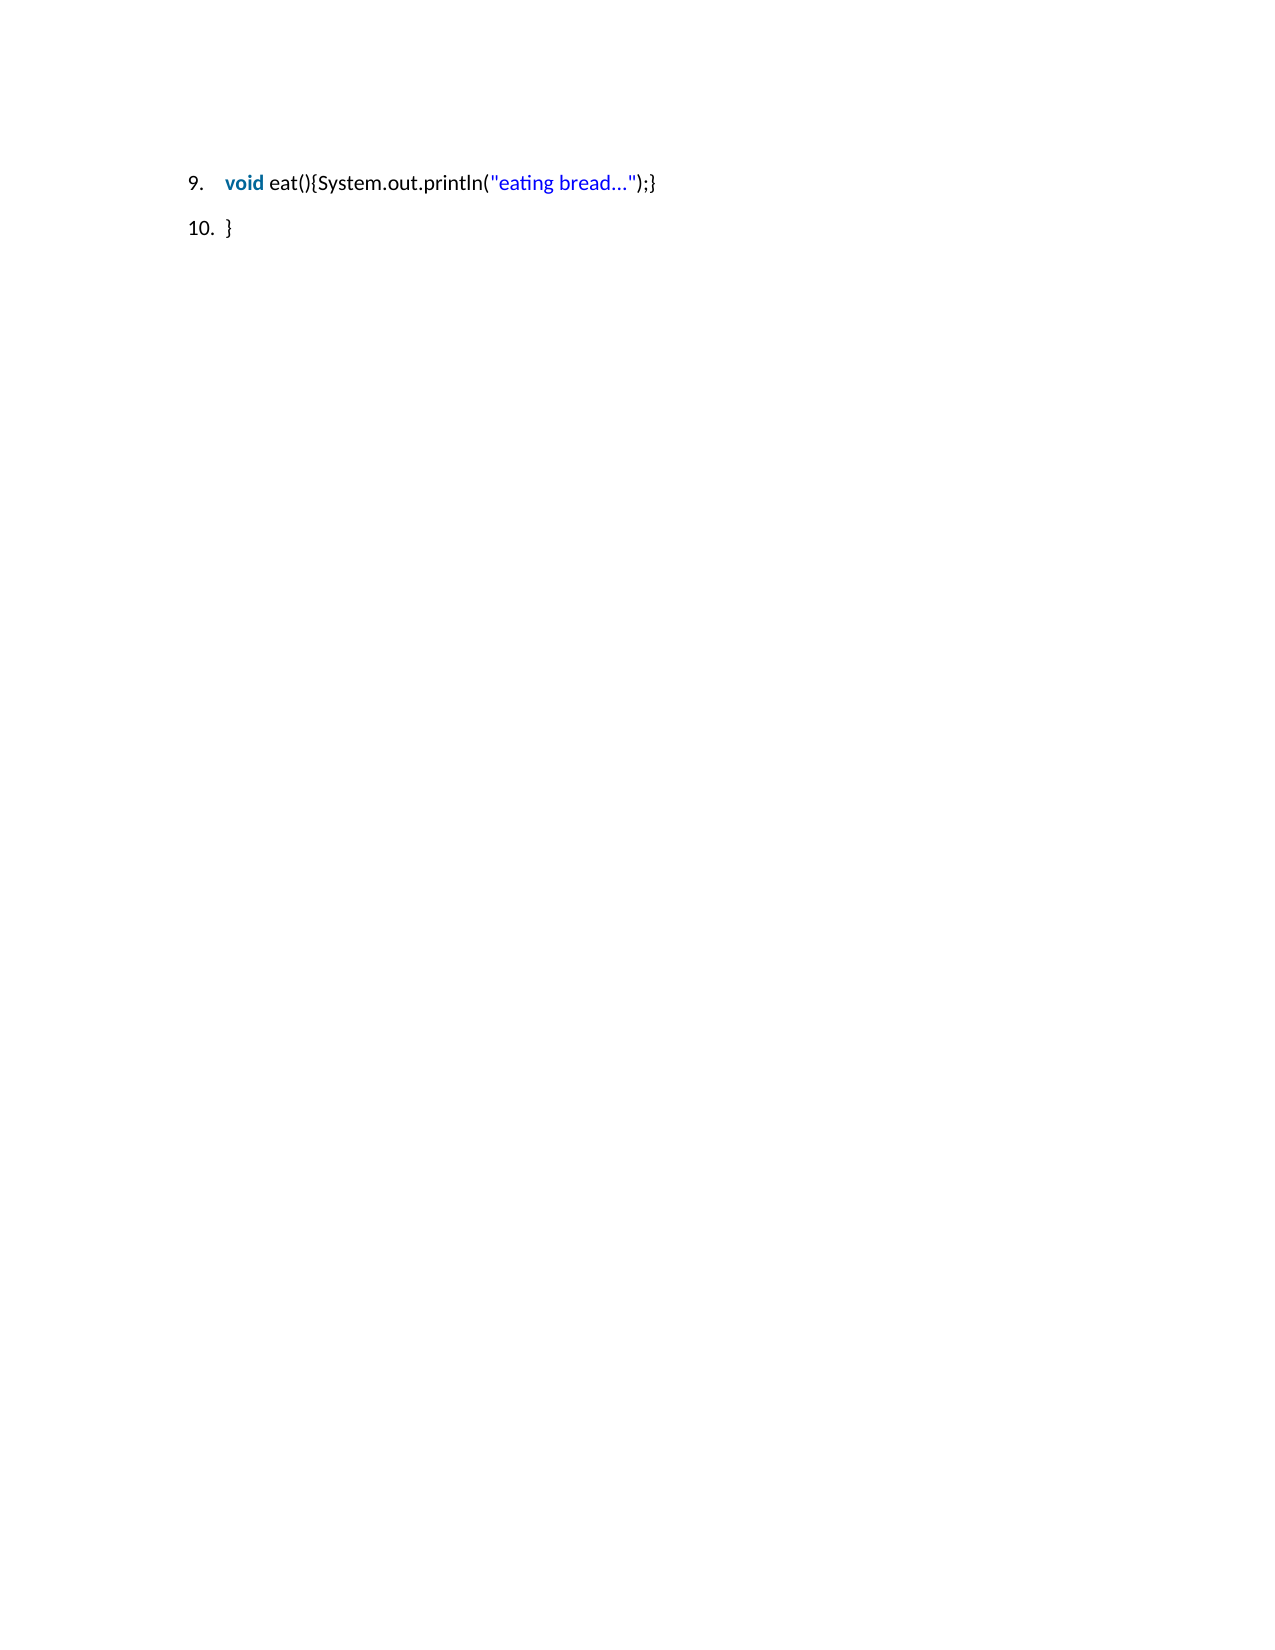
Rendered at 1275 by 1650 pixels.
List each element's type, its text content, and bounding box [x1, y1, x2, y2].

list void eat(){System.out.println("eating bread...");} [187, 150, 1125, 195]
list } [187, 195, 1125, 241]
